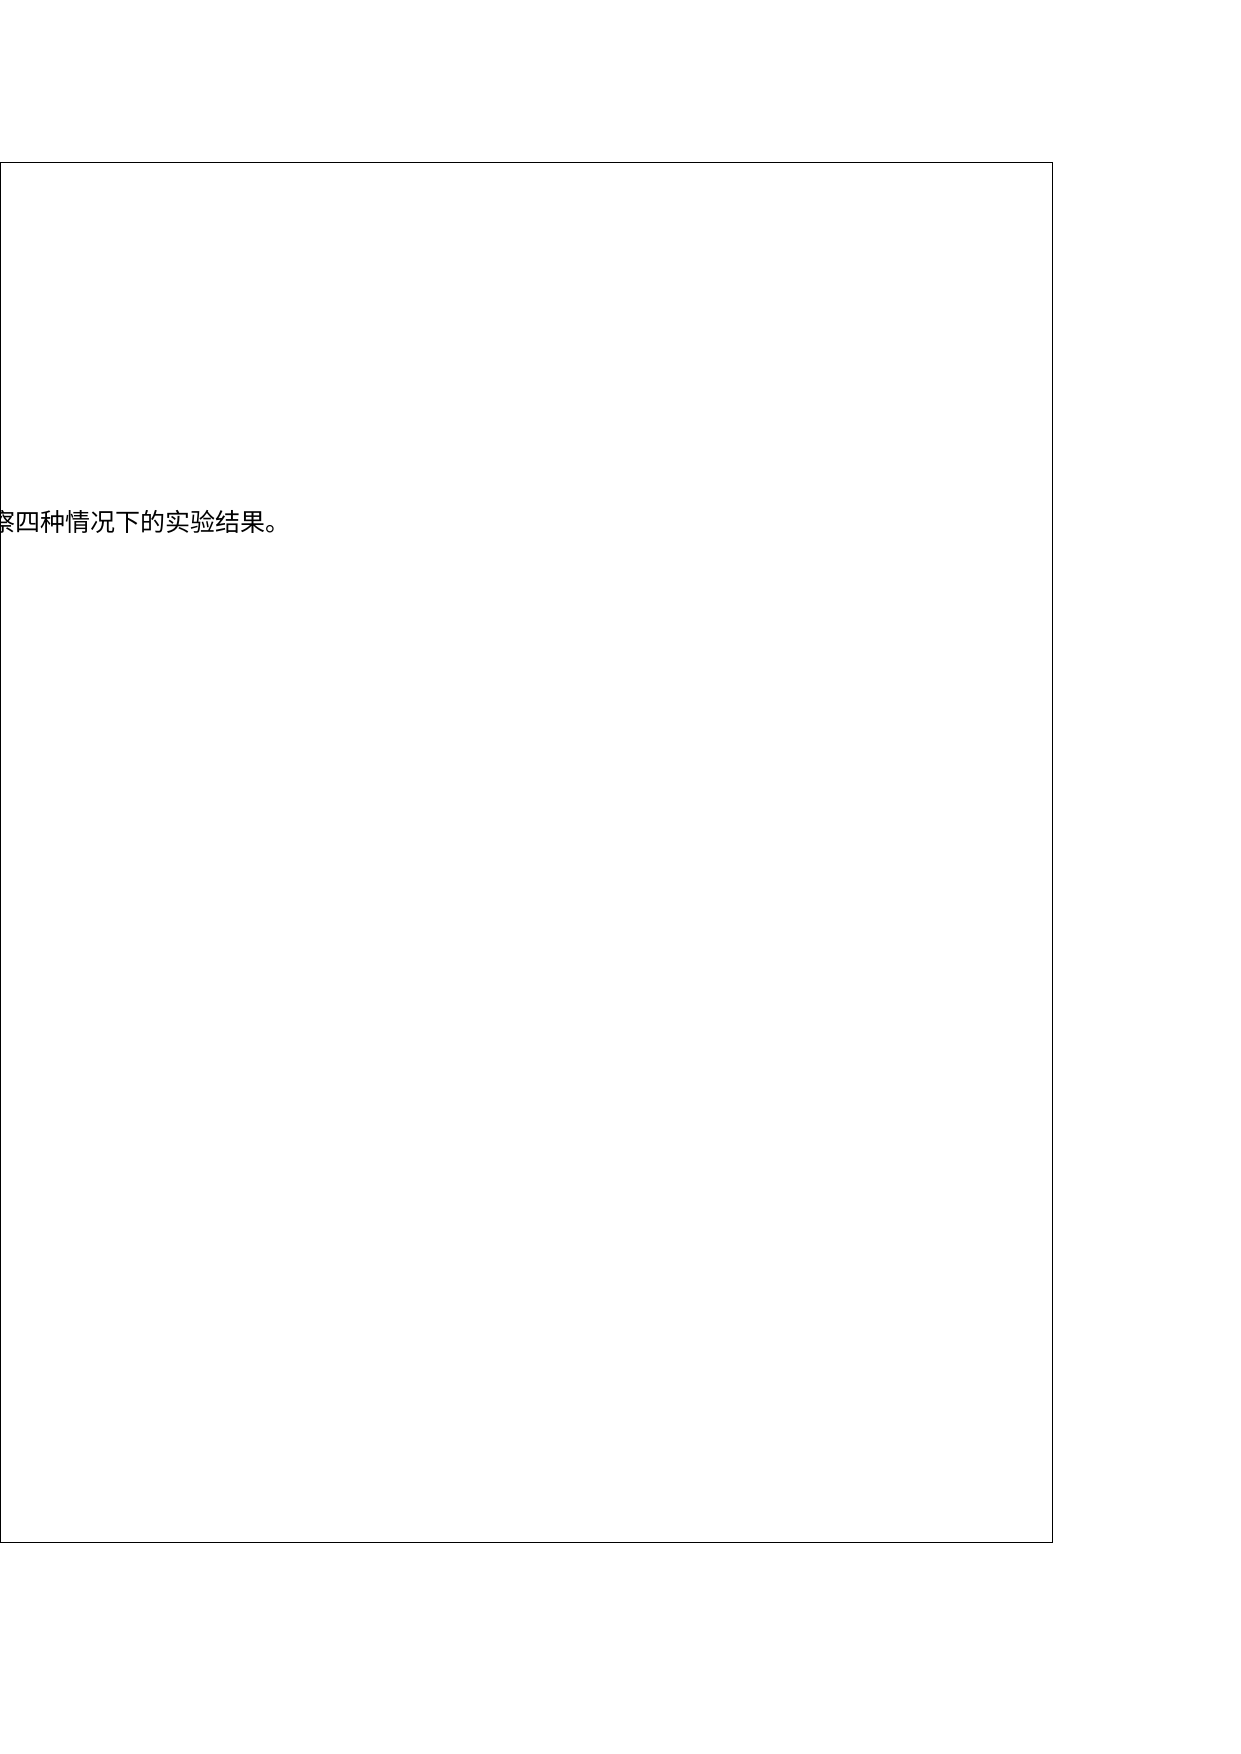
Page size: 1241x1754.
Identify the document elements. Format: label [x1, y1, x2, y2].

table_cell [1, 163, 1052, 1542]
